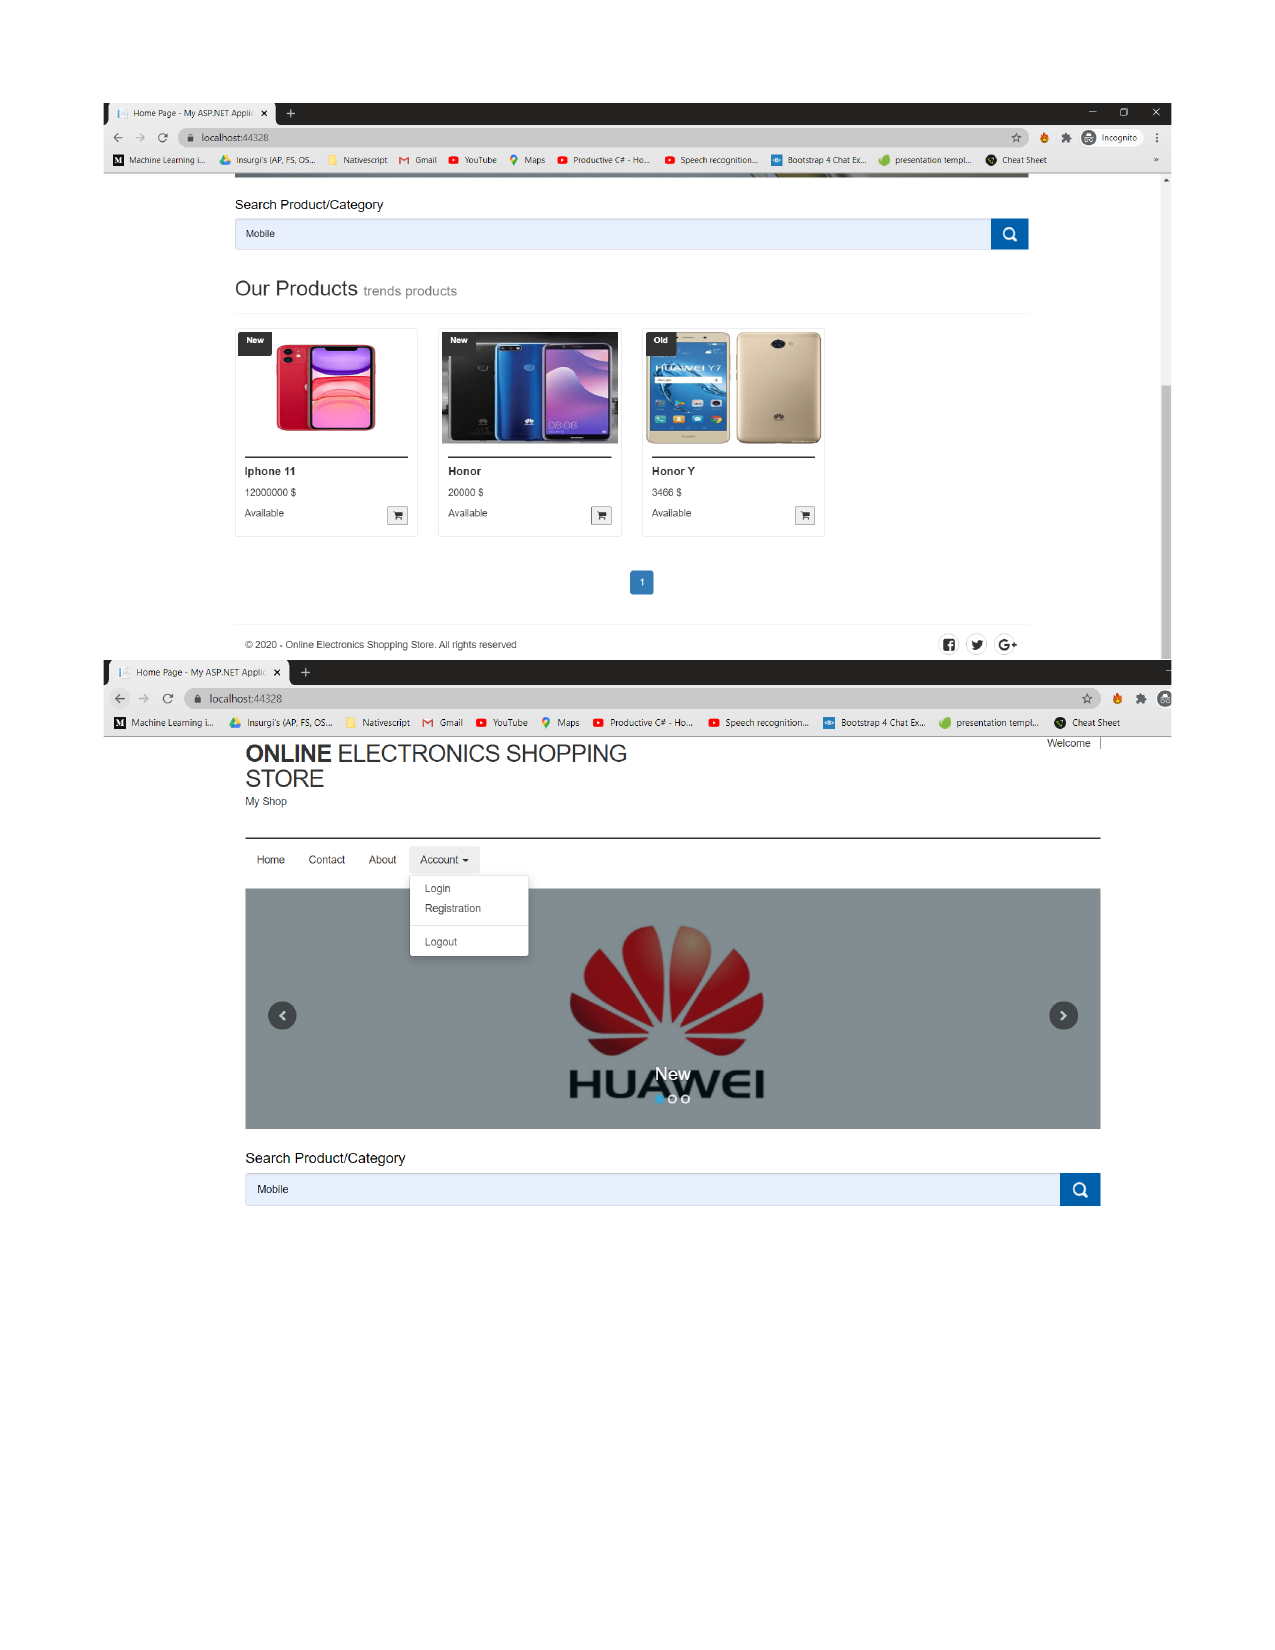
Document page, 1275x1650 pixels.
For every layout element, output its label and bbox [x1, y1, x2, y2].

picture [103, 103, 1172, 659]
picture [103, 660, 1172, 1230]
